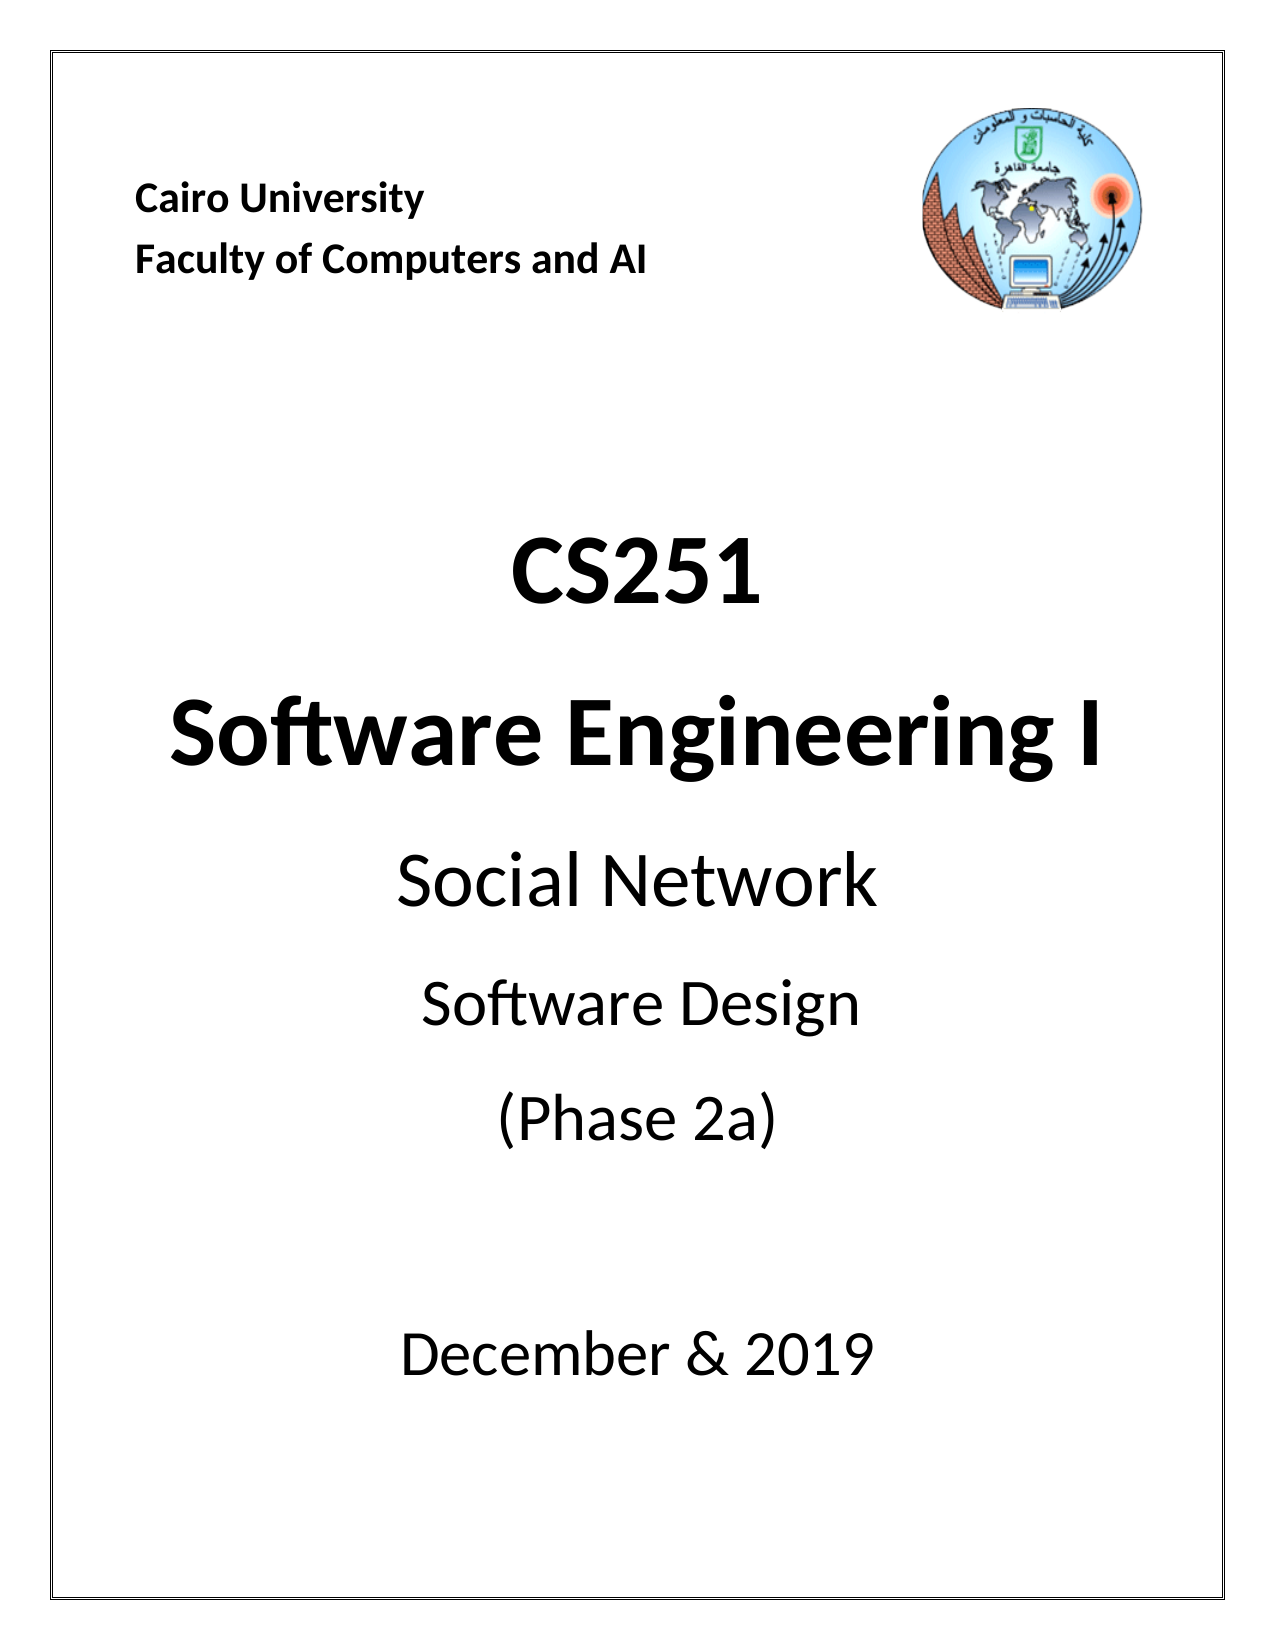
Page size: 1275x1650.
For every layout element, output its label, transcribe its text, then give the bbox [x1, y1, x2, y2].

text Social Network [135, 829, 1140, 926]
text December & 2019 [135, 1313, 1140, 1392]
text Software Design [116, 961, 1166, 1042]
subtitle Cairo University Faculty of Computers and AI [135, 170, 830, 285]
text (Phase 2a) [135, 1076, 1140, 1157]
picture [922, 108, 1145, 315]
text CS251 [135, 507, 1140, 629]
text Software Engineering I [135, 668, 1140, 790]
